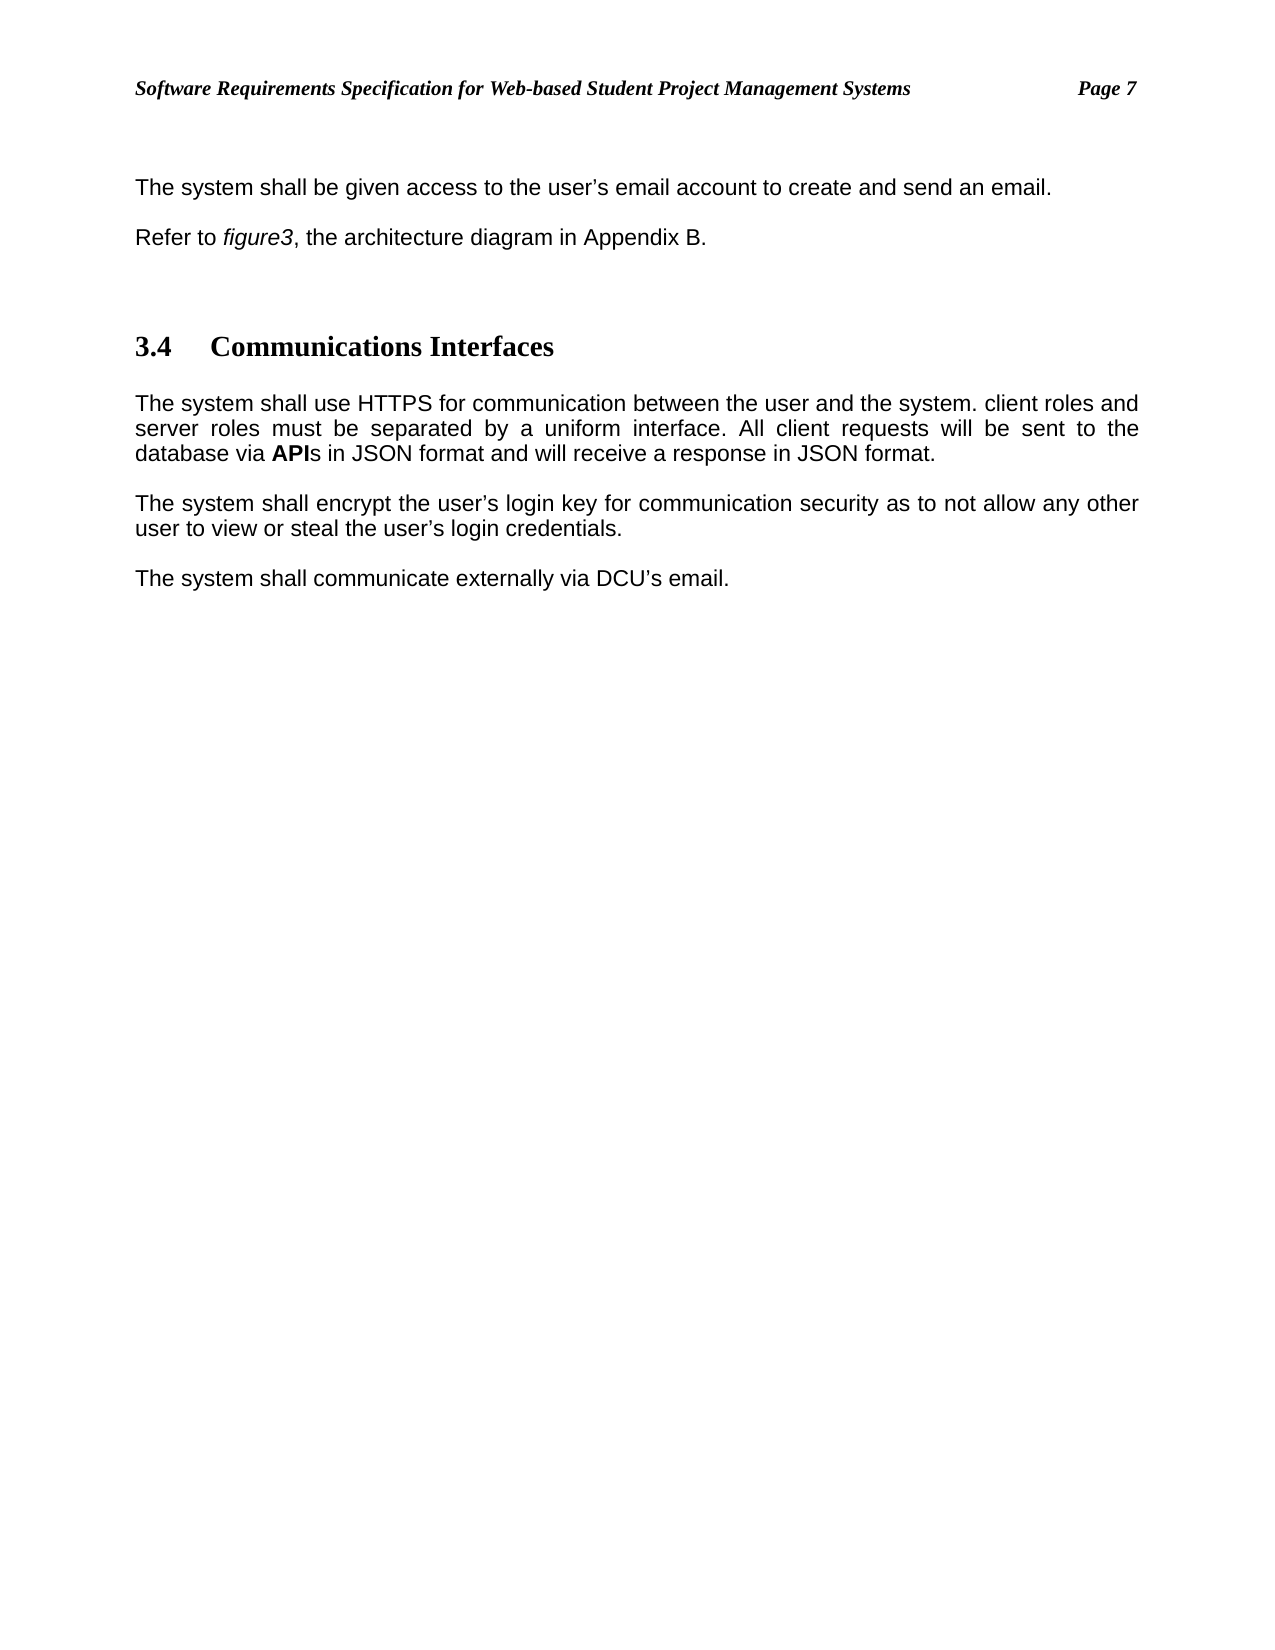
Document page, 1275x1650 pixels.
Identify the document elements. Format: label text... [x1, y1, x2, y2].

text The system shall be given access to the user’s email account to create and send an email. [135, 175, 1140, 200]
subtitle Communications Interfaces [135, 329, 1140, 363]
text The system shall communicate externally via DCU’s email. [135, 567, 1140, 592]
text The system shall use HTTPS for communication between the user and the system. client roles and server roles must be separated by a uniform interface. All client requests will be sent to the database via APIs in JSON format and will receive a response in JSON format. [135, 392, 1140, 467]
text The system shall encrypt the user’s login key for communication security as to not allow any other user to view or steal the user’s login credentials. [135, 492, 1140, 542]
text Refer to figure3, the architecture diagram in Appendix B. [135, 225, 1140, 250]
